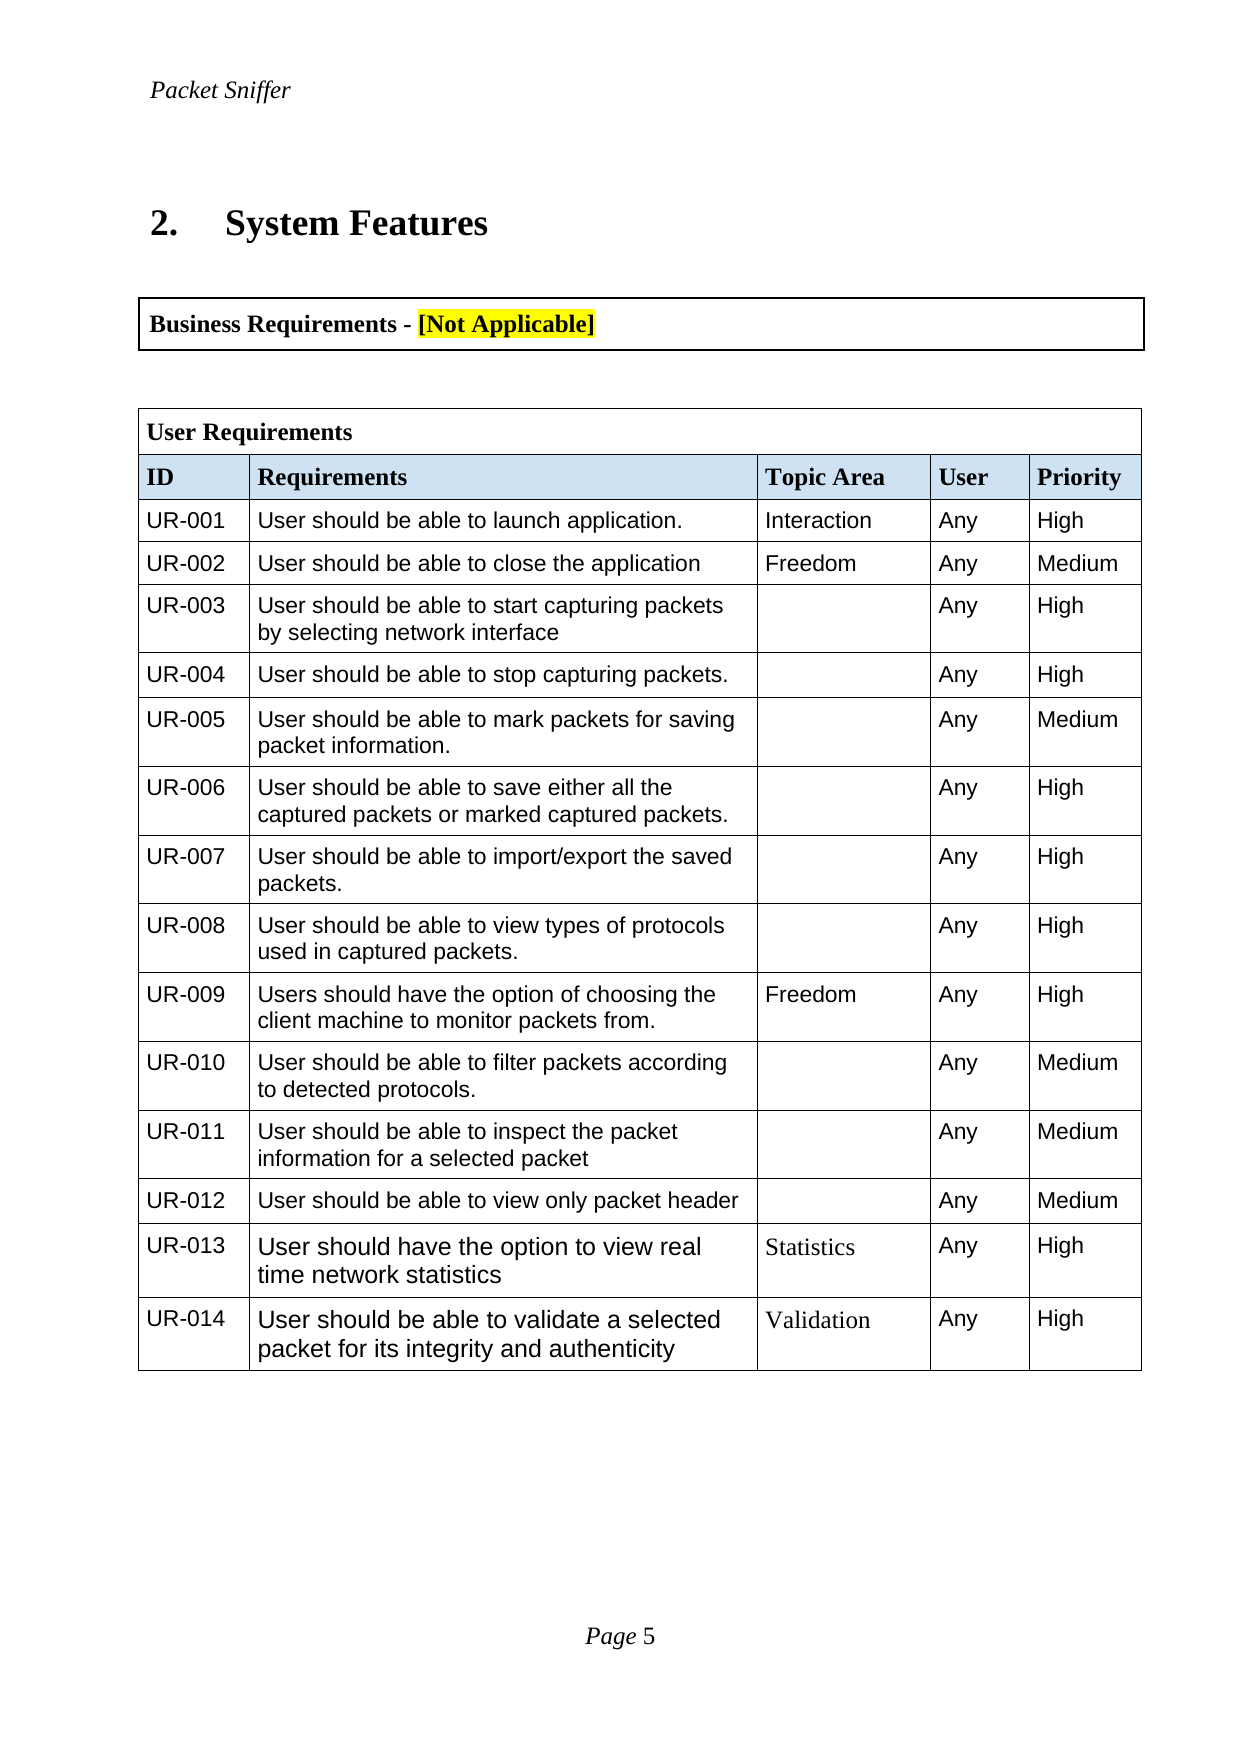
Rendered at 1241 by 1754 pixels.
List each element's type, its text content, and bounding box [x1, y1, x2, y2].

table_cell Requirements [250, 455, 757, 499]
table_cell UR-009 [139, 973, 249, 1041]
table_cell High [1030, 767, 1141, 834]
table_cell UR-001 [139, 500, 249, 541]
table_cell Users should have the option of choosing the client machine to monitor packets from. [250, 973, 757, 1041]
table_cell User should be able to import/export the saved packets. [250, 836, 757, 903]
table_cell Medium [1030, 542, 1141, 583]
table_cell Any [931, 542, 1029, 583]
table_cell UR-003 [139, 585, 249, 652]
table_cell High [1030, 973, 1141, 1041]
table_cell UR-011 [139, 1111, 249, 1178]
table_cell [758, 1179, 930, 1223]
table_cell Medium [1030, 698, 1141, 766]
table_cell UR-010 [139, 1042, 249, 1109]
table_cell Any [931, 1298, 1029, 1370]
table_cell User should be able to launch application. [250, 500, 757, 541]
table_cell UR-007 [139, 836, 249, 903]
table_cell User should have the option to view real time network statistics [250, 1224, 757, 1297]
table_cell Any [931, 500, 1029, 541]
table_cell [758, 767, 930, 834]
table_cell High [1030, 1298, 1141, 1370]
table_cell [758, 1111, 930, 1178]
table_cell Priority [1030, 455, 1141, 499]
table_cell Interaction [758, 500, 930, 541]
table_cell UR-014 [139, 1298, 249, 1370]
table_cell [758, 698, 930, 766]
table_cell [758, 1042, 930, 1109]
table_cell User should be able to start capturing packets by selecting network interface [250, 585, 757, 652]
table_cell UR-006 [139, 767, 249, 834]
table_cell [758, 904, 930, 972]
subtitle System Features [150, 200, 1090, 243]
table_cell High [1030, 653, 1141, 697]
table_cell [758, 585, 930, 652]
table_cell UR-004 [139, 653, 249, 697]
table_cell User should be able to save either all the captured packets or marked captured packets. [250, 767, 757, 834]
table_header Business Requirements - [Not Applicable] [140, 299, 1143, 348]
table_cell Any [931, 904, 1029, 972]
table_cell User [931, 455, 1029, 499]
table_cell [758, 836, 930, 903]
table_cell Validation [758, 1298, 930, 1370]
table_cell Medium [1030, 1111, 1141, 1178]
table_cell Any [931, 973, 1029, 1041]
table_cell User should be able to filter packets according to detected protocols. [250, 1042, 757, 1109]
table_cell Any [931, 1224, 1029, 1297]
table_cell High [1030, 836, 1141, 903]
table_cell Any [931, 585, 1029, 652]
table_cell UR-013 [139, 1224, 249, 1297]
table_cell High [1030, 585, 1141, 652]
table_cell Any [931, 698, 1029, 766]
table_cell Any [931, 1111, 1029, 1178]
table_cell Medium [1030, 1179, 1141, 1223]
table_cell User should be able to mark packets for saving packet information. [250, 698, 757, 766]
table_cell UR-008 [139, 904, 249, 972]
table_cell Any [931, 836, 1029, 903]
table_cell Any [931, 1179, 1029, 1223]
table_cell User should be able to view types of protocols used in captured packets. [250, 904, 757, 972]
table_cell User should be able to validate a selected packet for its integrity and authenticity [250, 1298, 757, 1370]
table_header User Requirements [139, 409, 1141, 454]
table_cell Any [931, 767, 1029, 834]
table_cell High [1030, 904, 1141, 972]
table_cell Medium [1030, 1042, 1141, 1109]
table_cell Topic Area [758, 455, 930, 499]
table_cell User should be able to inspect the packet information for a selected packet [250, 1111, 757, 1178]
table_cell User should be able to close the application [250, 542, 757, 583]
table_cell Freedom [758, 973, 930, 1041]
table_cell Any [931, 653, 1029, 697]
table_cell UR-002 [139, 542, 249, 583]
table_cell [758, 653, 930, 697]
table_cell UR-005 [139, 698, 249, 766]
table_cell Statistics [758, 1224, 930, 1297]
table_cell High [1030, 1224, 1141, 1297]
table_cell High [1030, 500, 1141, 541]
table_cell Freedom [758, 542, 930, 583]
table_cell User should be able to stop capturing packets. [250, 653, 757, 697]
table_cell Any [931, 1042, 1029, 1109]
table_cell User should be able to view only packet header [250, 1179, 757, 1223]
table_cell ID [139, 455, 249, 499]
table_cell UR-012 [139, 1179, 249, 1223]
